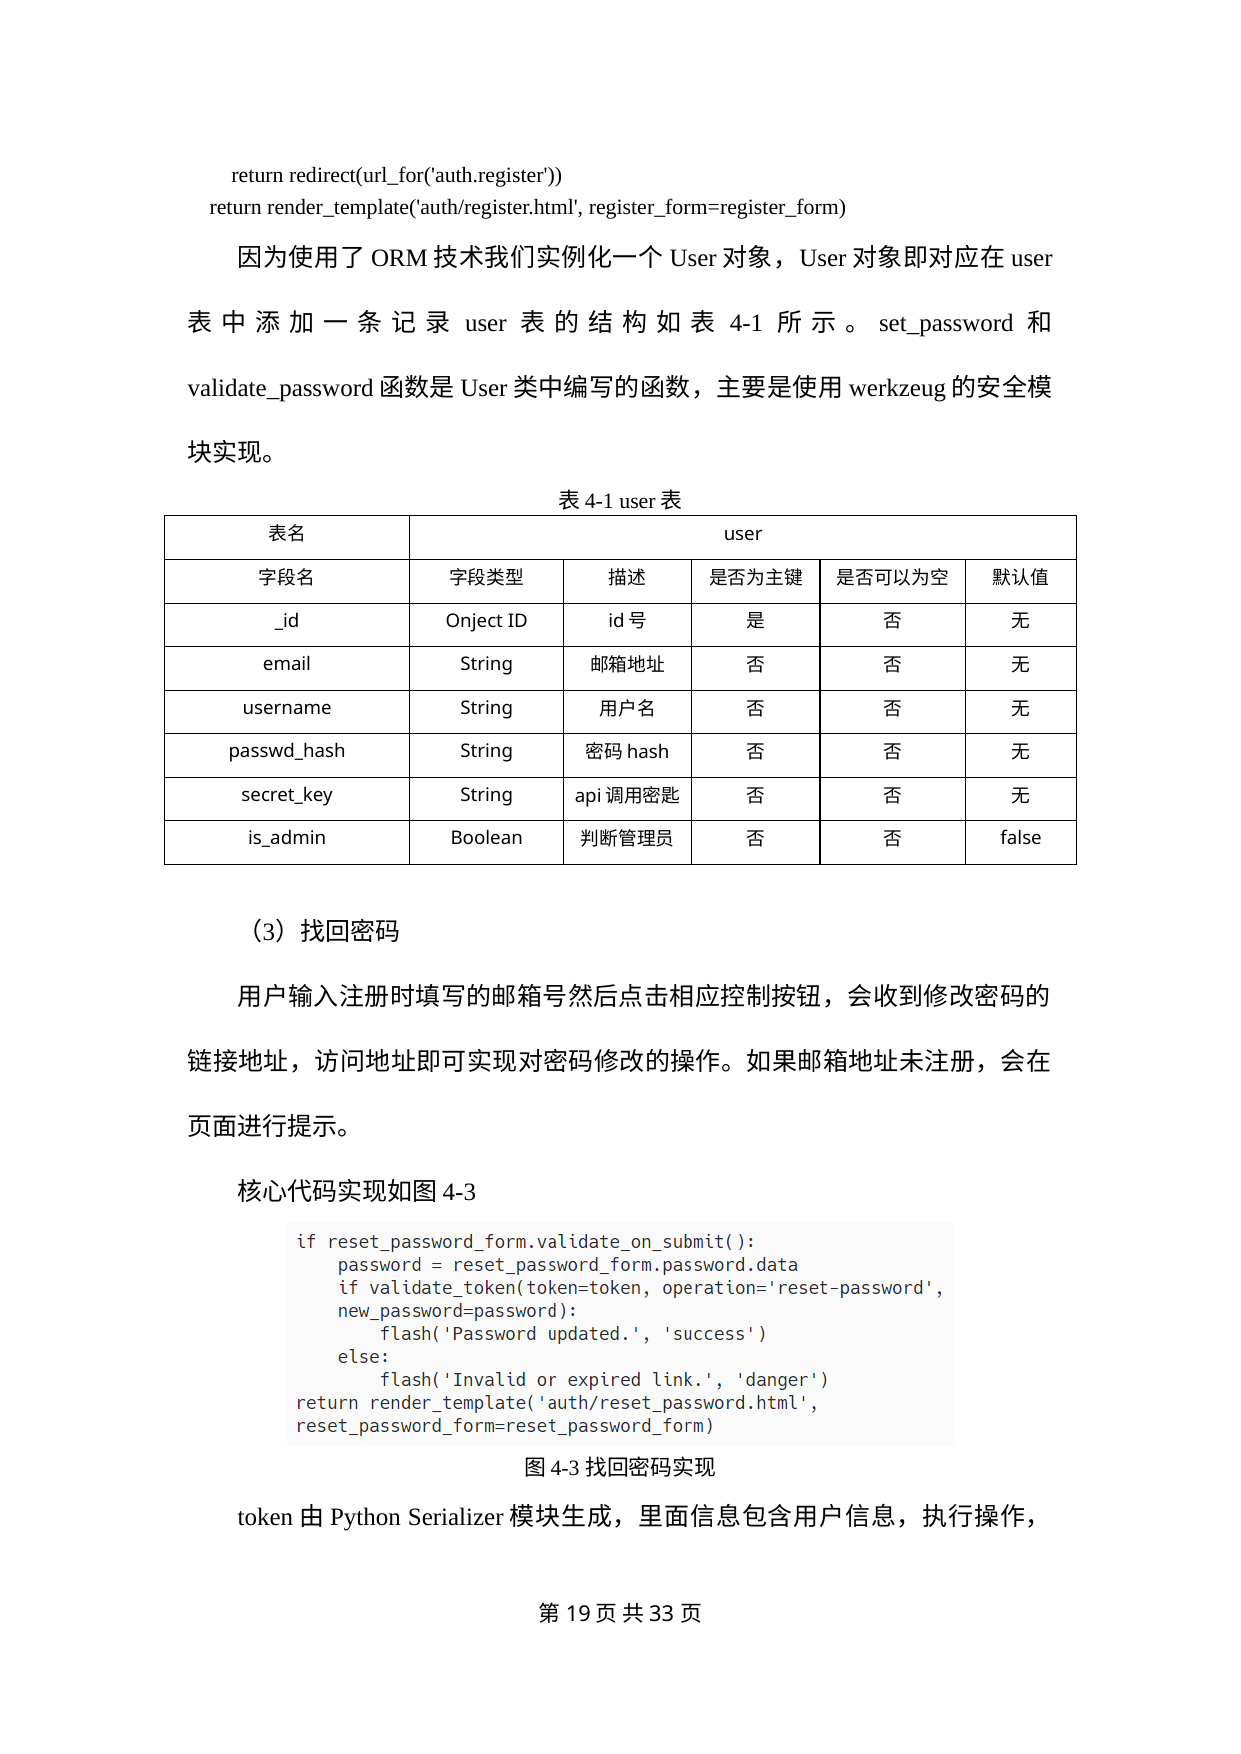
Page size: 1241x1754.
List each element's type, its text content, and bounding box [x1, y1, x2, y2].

table_cell 否 [821, 821, 965, 864]
table_cell 无 [966, 734, 1076, 777]
table_cell 否 [692, 734, 819, 777]
table_cell 是 [692, 604, 819, 646]
table_cell 否 [821, 647, 965, 689]
table_cell String [410, 734, 563, 777]
table_cell String [410, 647, 563, 689]
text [187, 1482, 1053, 1547]
table_cell id号 [564, 604, 691, 646]
table_cell is_admin [165, 821, 409, 864]
table_cell 字段类型 [410, 560, 563, 602]
table_cell 是否可以为空 [821, 560, 965, 602]
table_cell 判断管理员 [564, 821, 691, 864]
table_cell 无 [966, 647, 1076, 689]
table_cell 密码hash [564, 734, 691, 777]
table_cell 是否为主键 [692, 560, 819, 602]
table_cell String [410, 691, 563, 733]
table_cell Onject ID [410, 604, 563, 646]
table_cell String [410, 778, 563, 820]
table_cell 无 [966, 604, 1076, 646]
table_cell 用户名 [564, 691, 691, 733]
table_header user [410, 516, 1076, 559]
text 用户输入注册时填写的邮箱号然后点击相应控制按钮，会收到修改密码的链接地址，访问地址即可实现对密码修改的操作。如果邮箱地址未注册，会在页面进行提示。 [187, 962, 1053, 1157]
table_cell 否 [821, 778, 965, 820]
table_cell 否 [692, 821, 819, 864]
table_cell 否 [692, 691, 819, 733]
table_cell 否 [821, 604, 965, 646]
text return redirect(url_for('auth.register')) [187, 158, 1053, 190]
text 图4-3 找回密码实现 [187, 1450, 1053, 1482]
text 核心代码实现如图4-3 [187, 1157, 1053, 1222]
table_header 表名 [165, 516, 409, 559]
table_cell 默认值 [966, 560, 1076, 602]
table_cell 描述 [564, 560, 691, 602]
table_cell email [165, 647, 409, 689]
table_cell _id [165, 604, 409, 646]
table_cell 邮箱地址 [564, 647, 691, 689]
table_cell 无 [966, 778, 1076, 820]
text （3）找回密码 [187, 897, 1053, 962]
table_cell 否 [692, 647, 819, 689]
table_cell Boolean [410, 821, 563, 864]
text 因为使用了ORM技术我们实例化一个User对象，User对象即对应在user表中添加一条记录user表的结构如表4-1所示。set_password和validate_password函数是User类中编写的函数，主要是使用werkzeug的安全模块实现。 [187, 223, 1053, 483]
text return render_template('auth/register.html', register_form=register_form) [187, 190, 1053, 223]
text 表4-1 user表 [187, 483, 1053, 515]
table_cell false [966, 821, 1076, 864]
picture [287, 1222, 954, 1445]
table_cell 否 [821, 691, 965, 733]
table_cell secret_key [165, 778, 409, 820]
table_cell 否 [821, 734, 965, 777]
table_cell 否 [692, 778, 819, 820]
table_cell username [165, 691, 409, 733]
table_cell 字段名 [165, 560, 409, 602]
table_cell passwd_hash [165, 734, 409, 777]
table_cell api调用密匙 [564, 778, 691, 820]
table_cell 无 [966, 691, 1076, 733]
